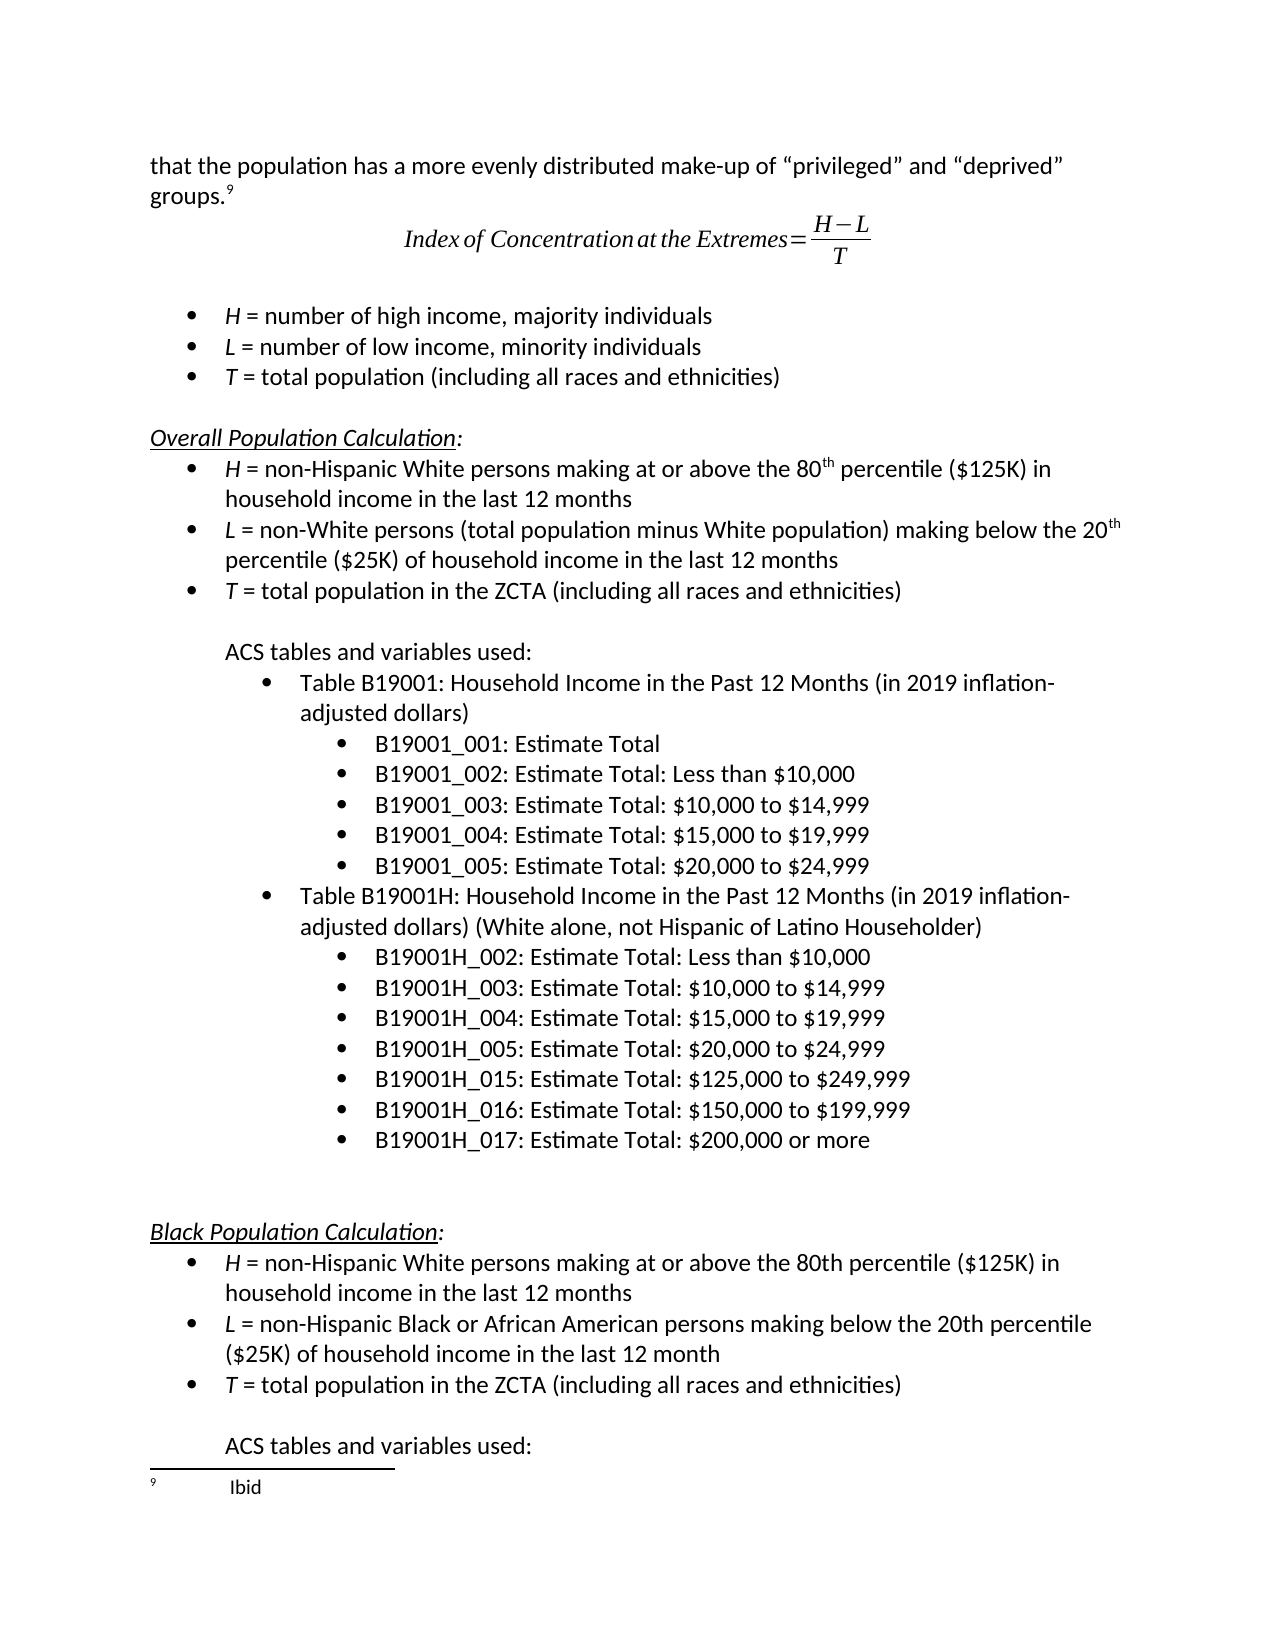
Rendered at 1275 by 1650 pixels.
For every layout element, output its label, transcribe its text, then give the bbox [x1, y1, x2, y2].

list B19001H_016: Estimate Total: $150,000 to $199,999 [337, 1094, 1125, 1124]
list L = non-White persons (total population minus White population) making below the 20th percentile ($25K) of household income in the last 12 months [187, 514, 1125, 575]
list L = non-Hispanic Black or African American persons making below the 20th percentile ($25K) of household income in the last 12 month [187, 1308, 1125, 1369]
list B19001H_005: Estimate Total: $20,000 to $24,999 [337, 1033, 1125, 1063]
text Black Population Calculation: [150, 1216, 1125, 1247]
list H = non-Hispanic White persons making at or above the 80th percentile ($125K) in household income in the last 12 months [187, 1247, 1125, 1308]
text ACS tables and variables used: [225, 1430, 1125, 1460]
list L = number of low income, minority individuals [187, 331, 1125, 362]
list B19001H_003: Estimate Total: $10,000 to $14,999 [337, 972, 1125, 1002]
list B19001H_004: Estimate Total: $15,000 to $19,999 [337, 1002, 1125, 1033]
list B19001_005: Estimate Total: $20,000 to $24,999 [337, 850, 1125, 880]
text Overall Population Calculation: [150, 423, 1125, 453]
list Table B19001: Household Income in the Past 12 Months (in 2019 inflation-adjusted dollars) [262, 667, 1125, 728]
list B19001H_002: Estimate Total: Less than $10,000 [337, 941, 1125, 972]
list H = number of high income, majority individuals [187, 301, 1125, 331]
list B19001H_017: Estimate Total: $200,000 or more [337, 1124, 1125, 1155]
list B19001_001: Estimate Total [337, 728, 1125, 758]
list T = total population in the ZCTA (including all races and ethnicities) [187, 1369, 1125, 1399]
list Table B19001H: Household Income in the Past 12 Months (in 2019 inflation-adjusted dollars) (White alone, not Hispanic of Latino Householder) [262, 880, 1125, 941]
text ACS tables and variables used: [225, 636, 1125, 667]
list T = total population (including all races and ethnicities) [187, 362, 1125, 392]
list B19001_003: Estimate Total: $10,000 to $14,999 [337, 789, 1125, 819]
list B19001_002: Estimate Total: Less than $10,000 [337, 758, 1125, 789]
list B19001H_015: Estimate Total: $125,000 to $249,999 [337, 1063, 1125, 1094]
list H = non-Hispanic White persons making at or above the 80th percentile ($125K) in household income in the last 12 months [187, 453, 1125, 514]
text The ICE output is a number that “ranges from −1 to 1, whereby −1 and 1 respectively connote that 100% of the population is concentrated into the most extreme groups for deprivation and for privilege,” according to both racial make-up and income. A score closer to zero indicates that the population has a more evenly distributed make-up of “privileged” and “deprived” groups. [150, 150, 1125, 211]
list T = total population in the ZCTA (including all races and ethnicities) [187, 575, 1125, 606]
list B19001_004: Estimate Total: $15,000 to $19,999 [337, 819, 1125, 850]
